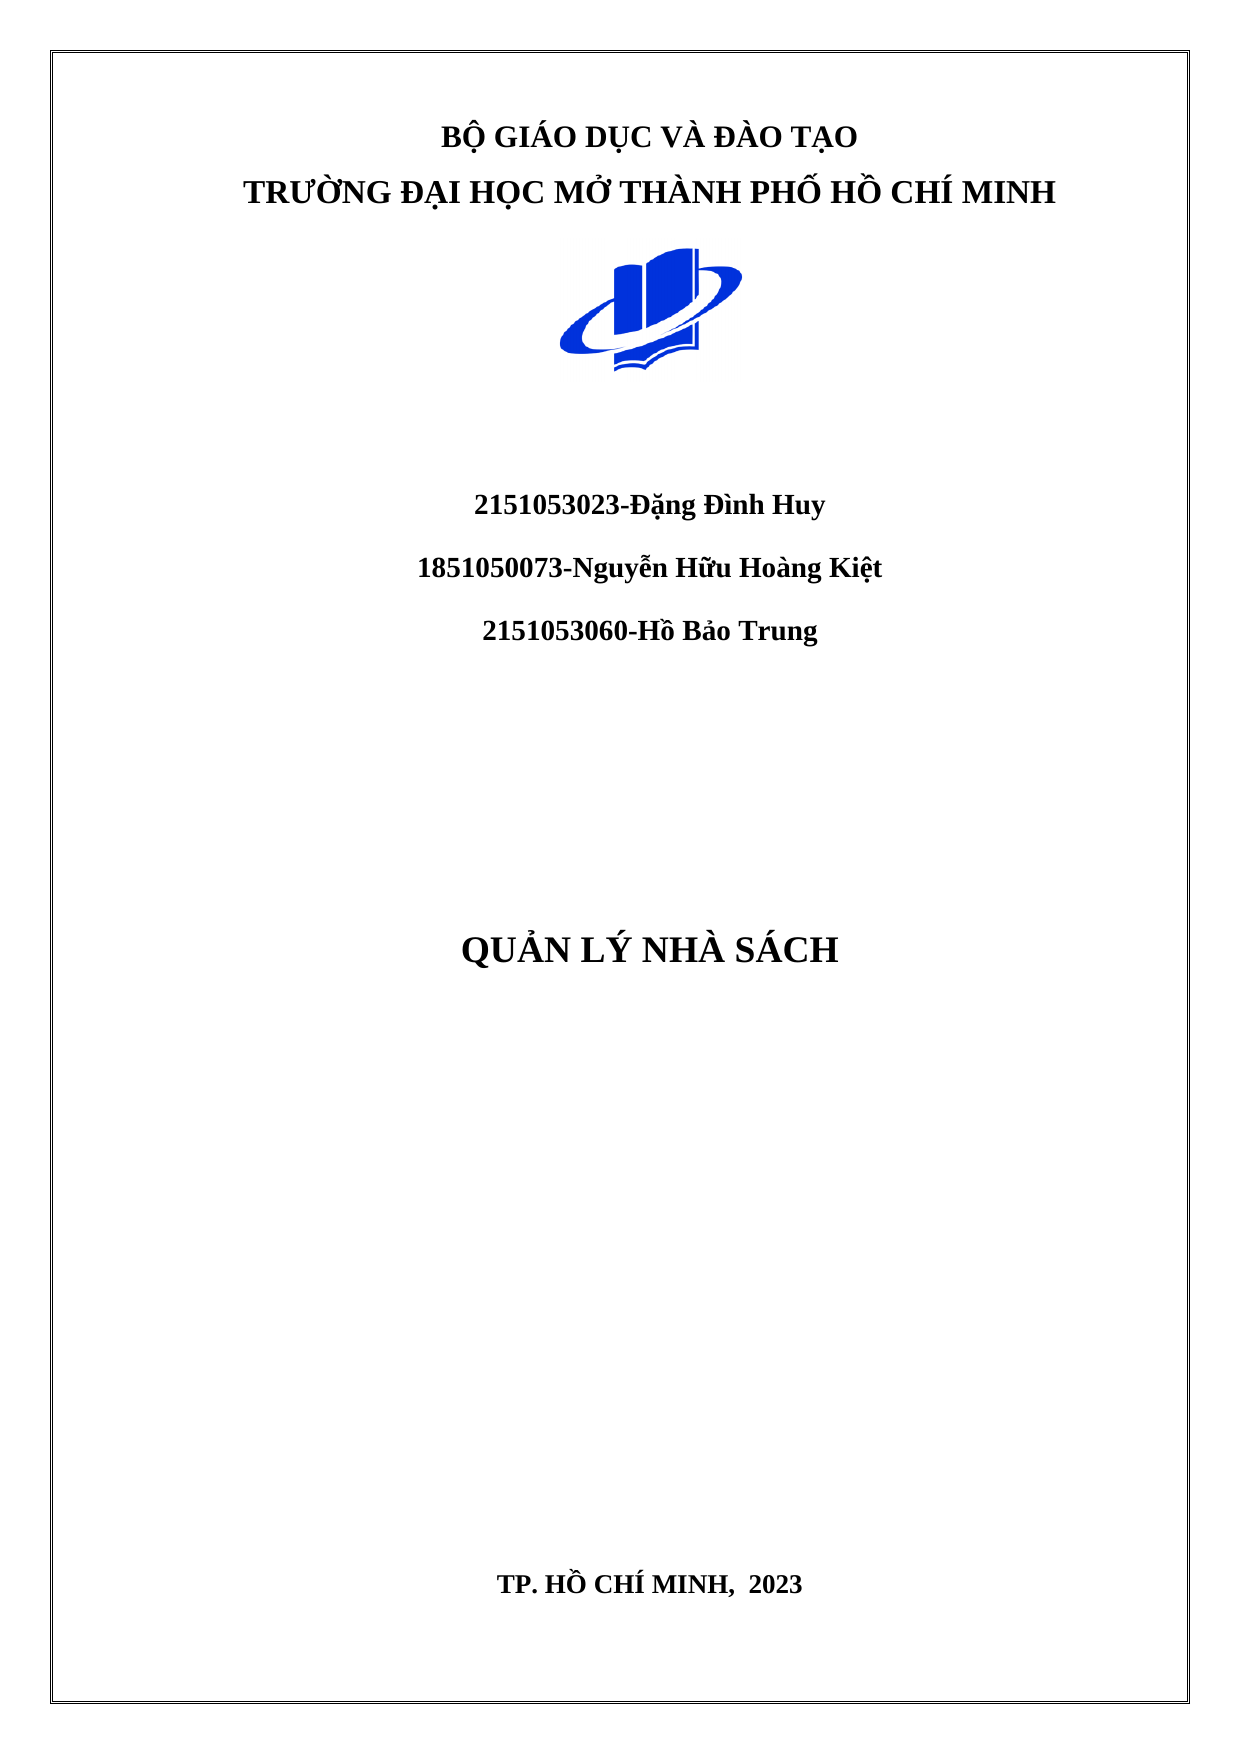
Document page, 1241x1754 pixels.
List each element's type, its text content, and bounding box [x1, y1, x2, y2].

text 1851050073-Nguyễn Hữu Hoàng Kiệt [177, 550, 1122, 584]
text 2151053060-Hồ Bảo Trung [177, 613, 1122, 647]
text 2151053023-Đặng Đình Huy [177, 487, 1122, 521]
text TRƯỜNG ĐẠI HỌC MỞ THÀNH PHỐ HỒ CHÍ MINH [177, 172, 1122, 210]
text BỘ GIÁO DỤC VÀ ĐÀO TẠO [177, 118, 1122, 154]
text QUẢN LÝ NHÀ SÁCH [177, 927, 1122, 970]
picture [517, 212, 780, 394]
text TP. HỒ CHÍ MINH, 2023 [177, 1569, 1122, 1600]
